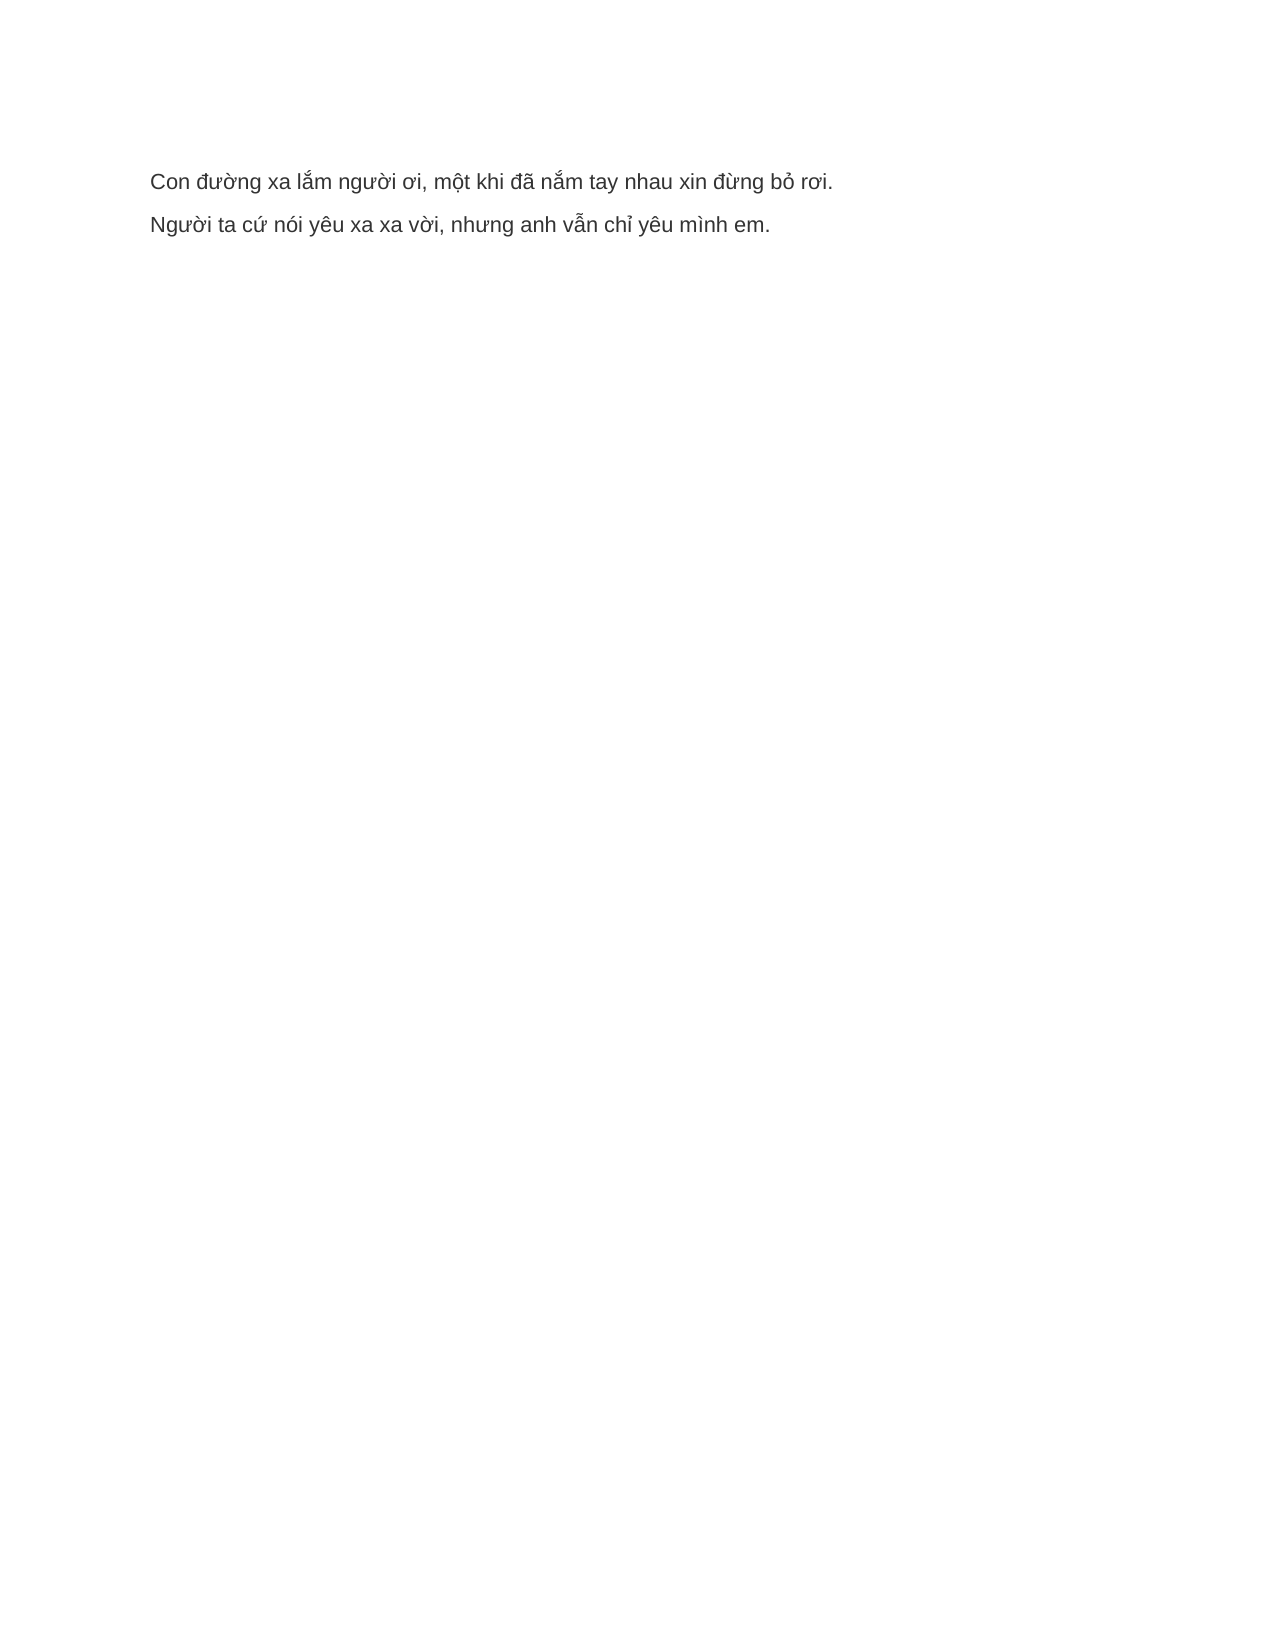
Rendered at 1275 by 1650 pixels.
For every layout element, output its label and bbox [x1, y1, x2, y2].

text [150, 150, 1125, 237]
